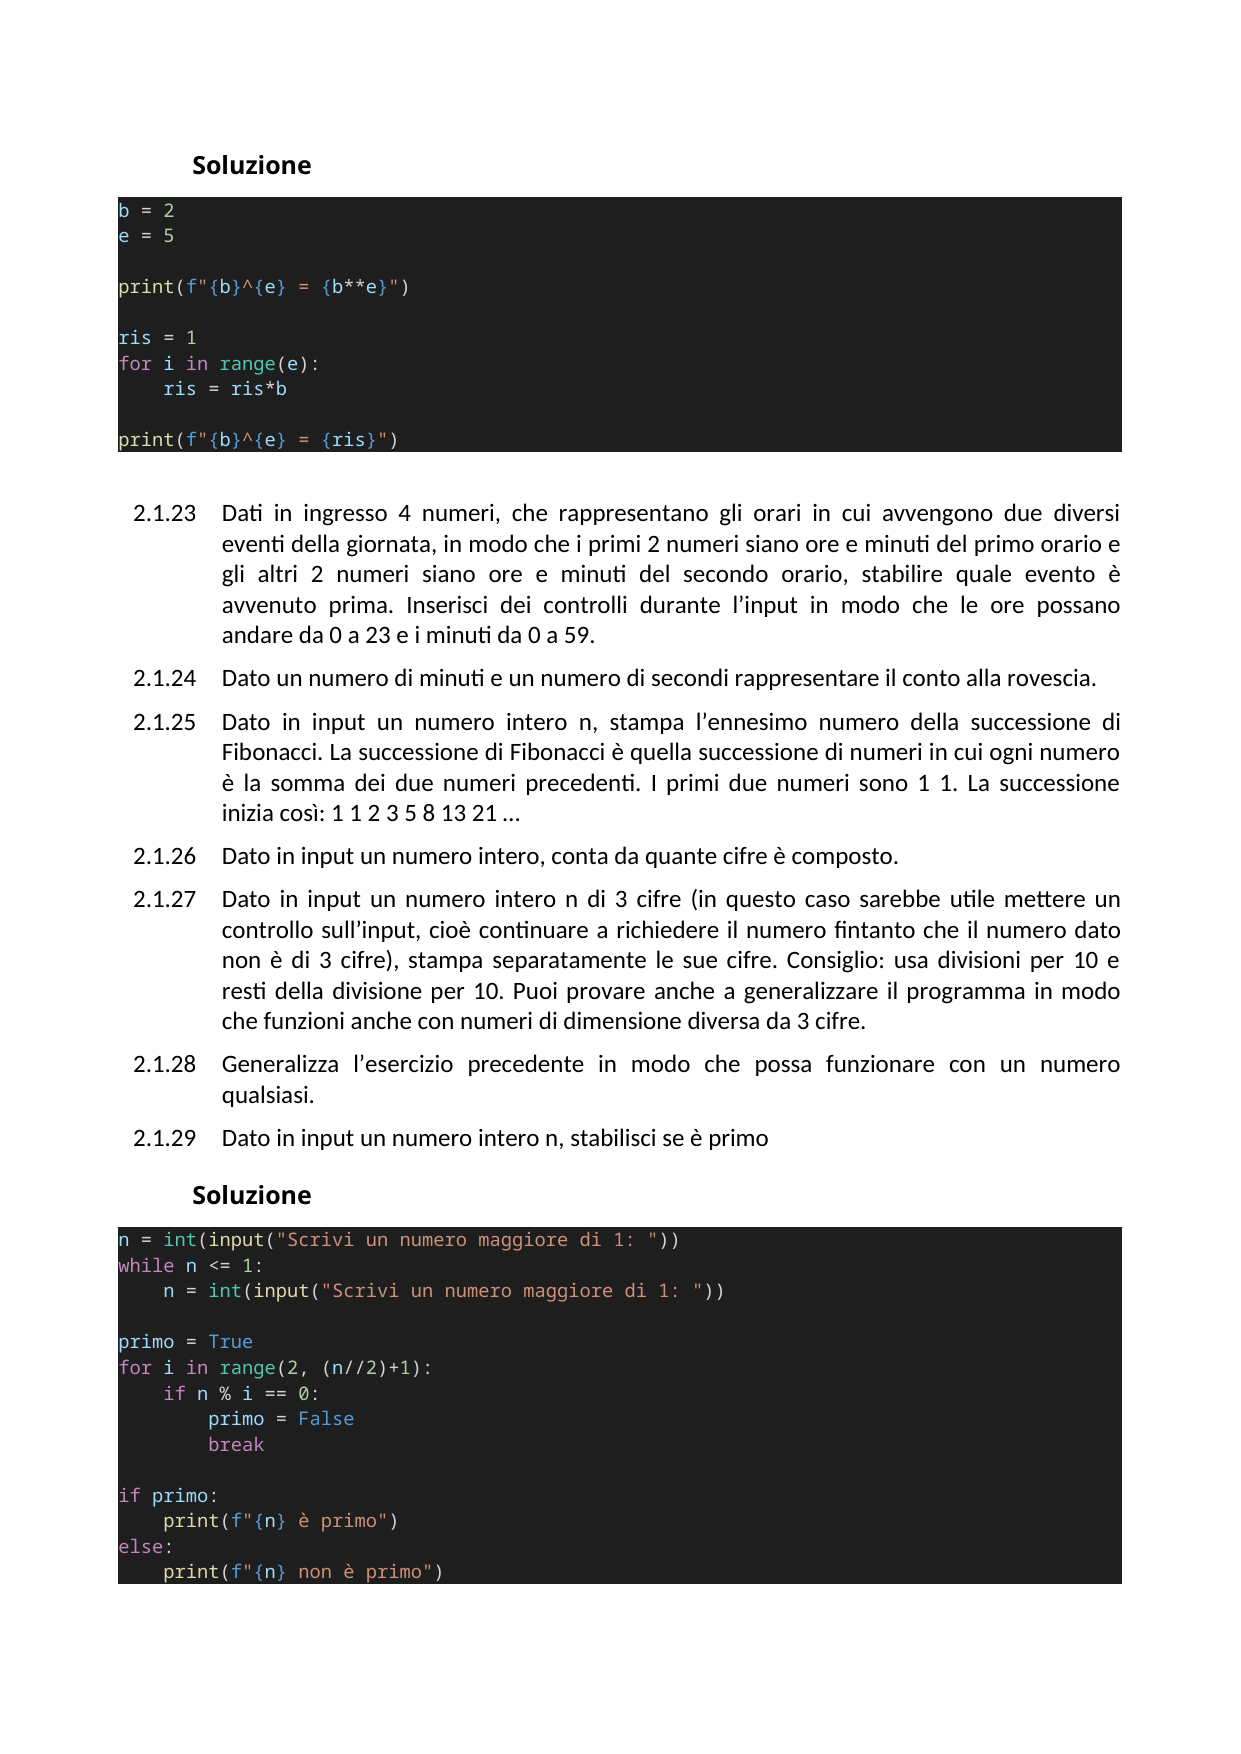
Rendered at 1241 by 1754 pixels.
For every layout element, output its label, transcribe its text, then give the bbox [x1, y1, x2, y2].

subtitle Dato in input un numero intero n, stabilisci se è primo [133, 1122, 1122, 1152]
text b = 2 [118, 197, 1122, 222]
text ris = ris*b [118, 376, 1122, 401]
text for i in range(e): [118, 350, 1122, 376]
text n = int(input("Scrivi un numero maggiore di 1: ")) [118, 1278, 1122, 1303]
subtitle Soluzione [192, 148, 1122, 182]
subtitle Soluzione [192, 1177, 1122, 1211]
text if primo: [118, 1482, 1122, 1507]
text break [118, 1431, 1122, 1456]
subtitle Dato un numero di minuti e un numero di secondi rappresentare il conto alla rovescia. [133, 663, 1122, 693]
text for i in range(2, (n//2)+1): [118, 1354, 1122, 1380]
text print(f"{n} è primo") [118, 1507, 1122, 1533]
text while n <= 1: [118, 1252, 1122, 1278]
subtitle Dato in input un numero intero, conta da quante cifre è composto. [133, 840, 1122, 871]
text else: [118, 1533, 1122, 1558]
text primo = False [118, 1405, 1122, 1431]
text n = int(input("Scrivi un numero maggiore di 1: ")) [118, 1227, 1122, 1252]
subtitle Dato in input un numero intero n, stampa l’ennesimo numero della successione di Fibonacci. La successione di Fibonacci è quella successione di numeri in cui ogni numero è la somma dei due numeri precedenti. I primi due numeri sono 1 1. La successione inizia così: 1 1 2 3 5 8 13 21 … [133, 706, 1122, 828]
text if n % i == 0: [118, 1380, 1122, 1405]
text print(f"{b}^{e} = {ris}") [118, 427, 1122, 452]
subtitle Dati in ingresso 4 numeri, che rappresentano gli orari in cui avvengono due diversi eventi della giornata, in modo che i primi 2 numeri siano ore e minuti del primo orario e gli altri 2 numeri siano ore e minuti del secondo orario, stabilire quale evento è avvenuto prima. Inserisci dei controlli durante l’input in modo che le ore possano andare da 0 a 23 e i minuti da 0 a 59. [133, 497, 1122, 650]
text primo = True [118, 1329, 1122, 1354]
text print(f"{b}^{e} = {b**e}") [118, 273, 1122, 299]
text print(f"{n} non è primo") [118, 1558, 1122, 1584]
text e = 5 [118, 222, 1122, 248]
subtitle Dato in input un numero intero n di 3 cifre (in questo caso sarebbe utile mettere un controllo sull’input, cioè continuare a richiedere il numero fintanto che il numero dato non è di 3 cifre), stampa separatamente le sue cifre. Consiglio: usa divisioni per 10 e resti della divisione per 10. Puoi provare anche a generalizzare il programma in modo che funzioni anche con numeri di dimensione diversa da 3 cifre. [133, 883, 1122, 1036]
text ris = 1 [118, 324, 1122, 350]
subtitle Generalizza l’esercizio precedente in modo che possa funzionare con un numero qualsiasi. [133, 1048, 1122, 1109]
